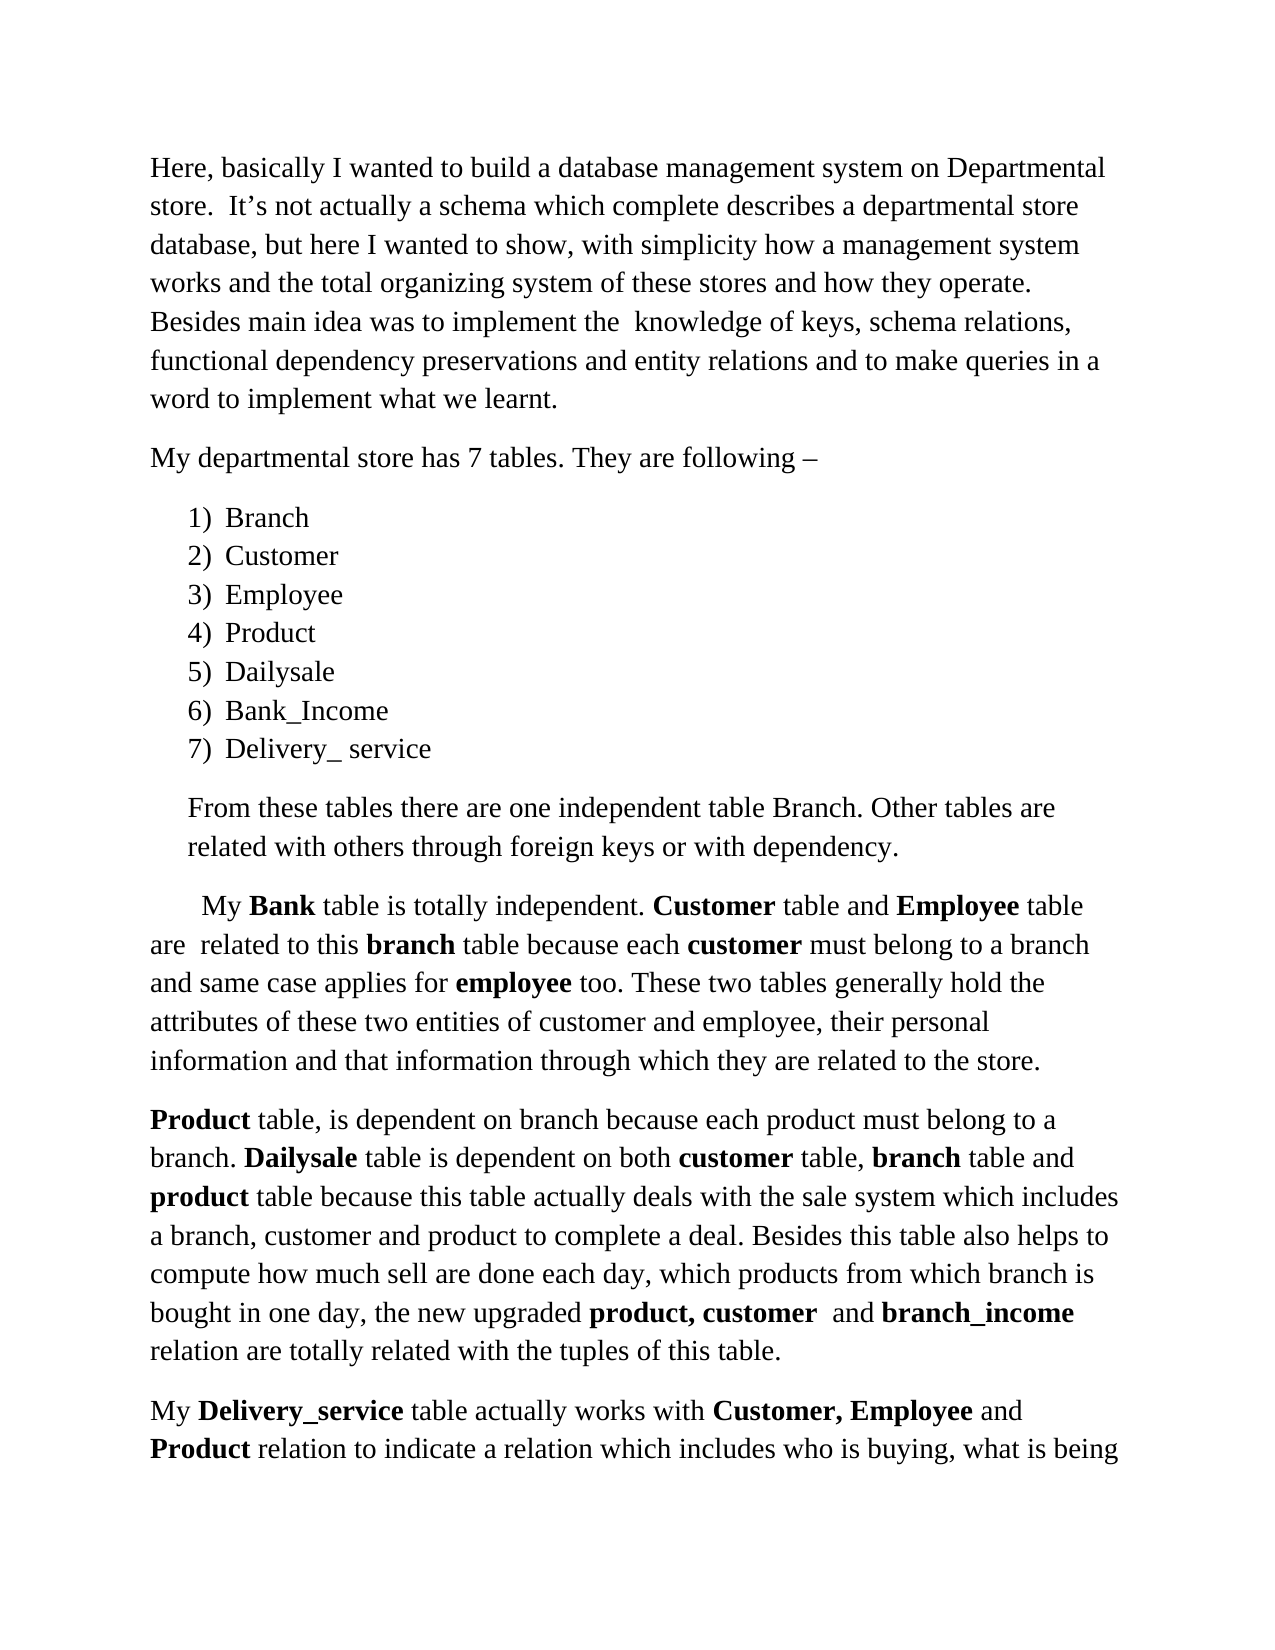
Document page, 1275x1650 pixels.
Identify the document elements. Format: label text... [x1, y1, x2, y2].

text Product table, is dependent on branch because each product must belong to a branch. Dailysale table is dependent on both customer table, branch table and product table because this table actually deals with the sale system which includes a branch, customer and product to complete a deal. Besides this table also helps to compute how much sell are done each day, which products from which branch is bought in one day, the new upgraded product, customer and branch_income relation are totally related with the tuples of this table. [150, 1102, 1125, 1367]
list Dailysale [187, 654, 1125, 688]
list Product [187, 616, 1125, 649]
text My Bank table is totally independent. Customer table and Employee table are related to this branch table because each customer must belong to a branch and same case applies for employee too. These two tables generally hold the attributes of these two entities of customer and employee, their personal information and that information through which they are related to the store. [150, 888, 1125, 1076]
text My departmental store has 7 tables. They are following – [150, 441, 1125, 474]
text From these tables there are one independent table Branch. Other tables are related with others through foreign keys or with dependency. [187, 791, 1125, 863]
list Customer [187, 538, 1125, 572]
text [150, 1393, 1125, 1465]
list Branch [187, 500, 1125, 533]
list Delivery_ service [187, 731, 1125, 765]
list Employee [187, 577, 1125, 611]
list Bank_Income [187, 693, 1125, 726]
text Here, basically I wanted to build a database management system on Departmental store. It’s not actually a schema which complete describes a departmental store database, but here I wanted to show, with simplicity how a management system works and the total organizing system of these stores and how they operate. Besides main idea was to implement the knowledge of keys, schema relations, functional dependency preservations and entity relations and to make queries in a word to implement what we learnt. [150, 150, 1125, 415]
